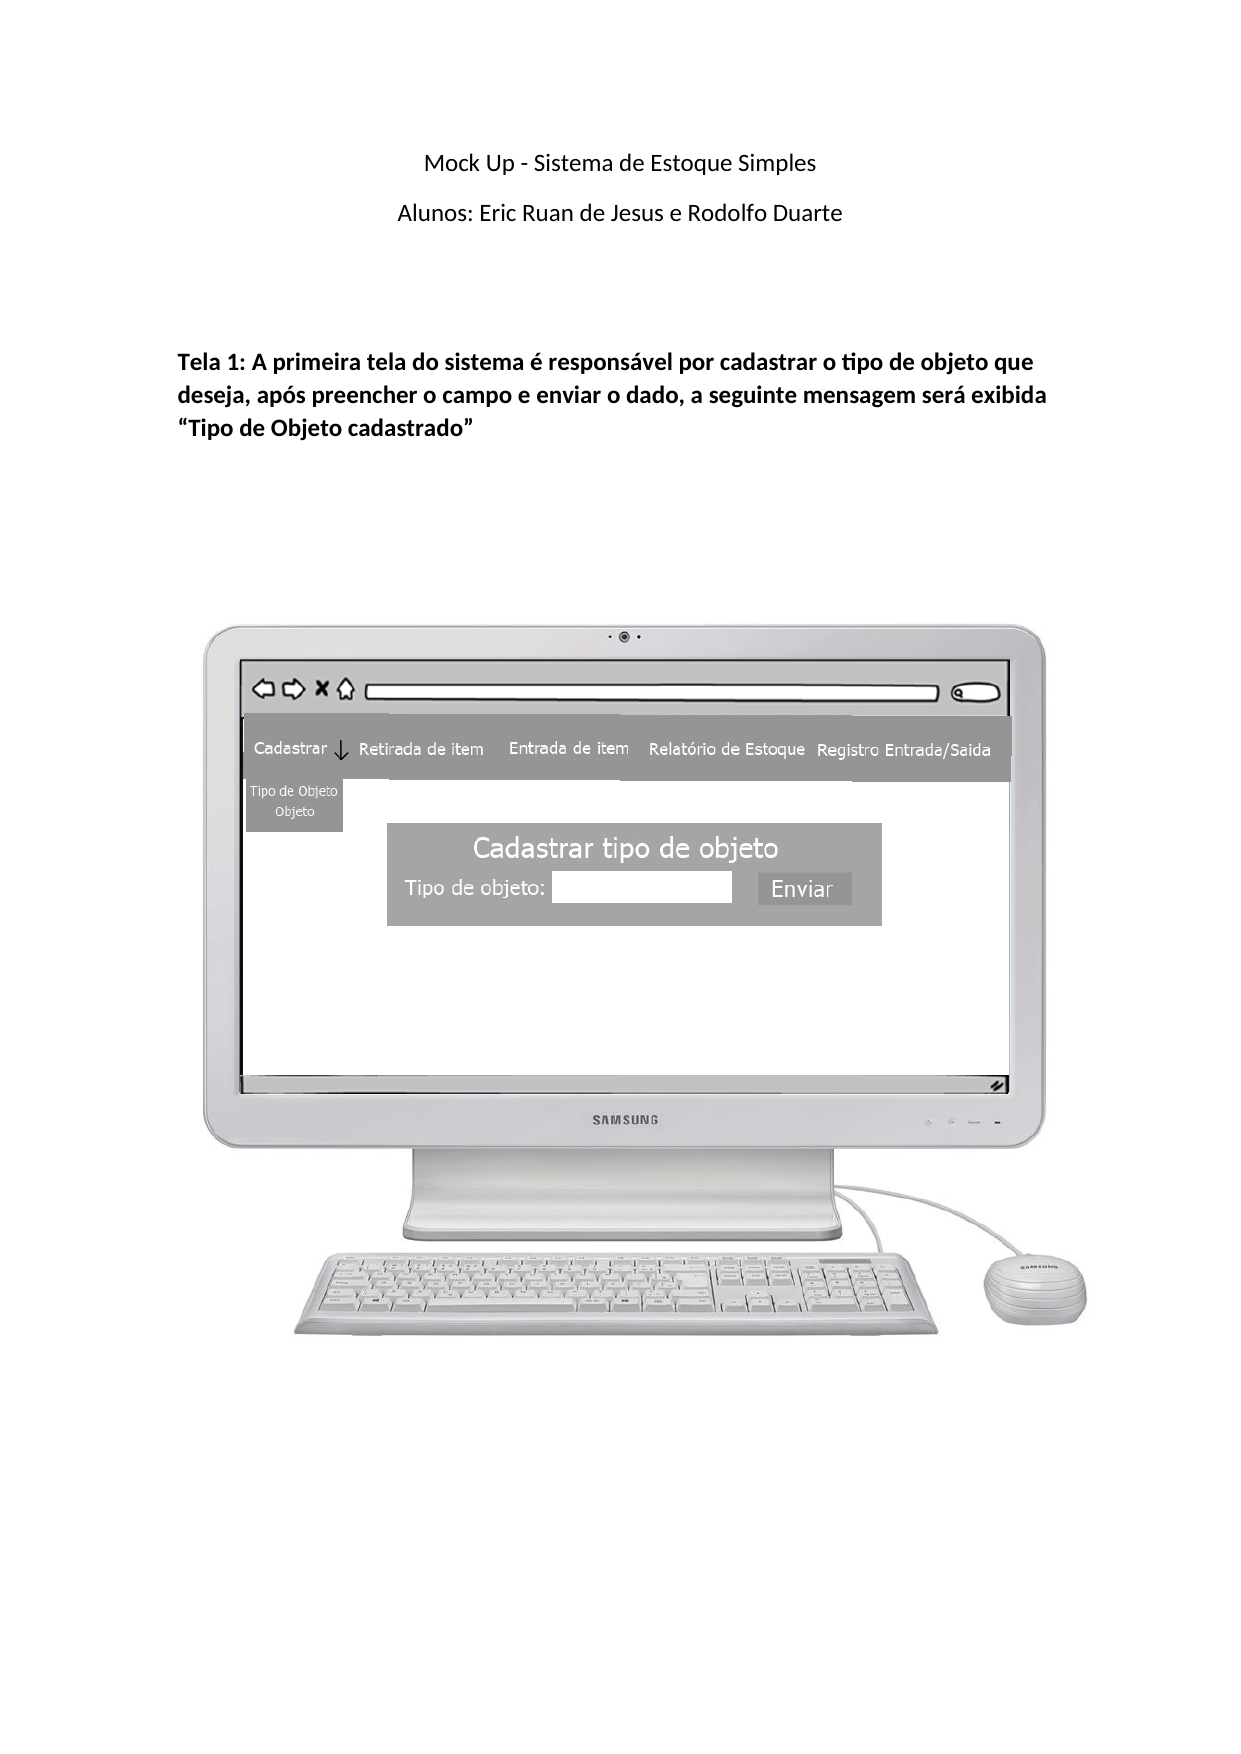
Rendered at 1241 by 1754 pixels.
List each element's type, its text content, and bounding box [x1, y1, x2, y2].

picture [177, 511, 1103, 1436]
text Mock Up - Sistema de Estoque Simples [177, 148, 1063, 178]
text Tela 1: A primeira tela do sistema é responsável por cadastrar o tipo de objeto que deseja, após preencher o campo e enviar o dado, a seguinte mensagem será exibida “Tipo de Objeto cadastrado” [177, 346, 1063, 442]
text Alunos: Eric Ruan de Jesus e Rodolfo Duarte [177, 197, 1063, 228]
